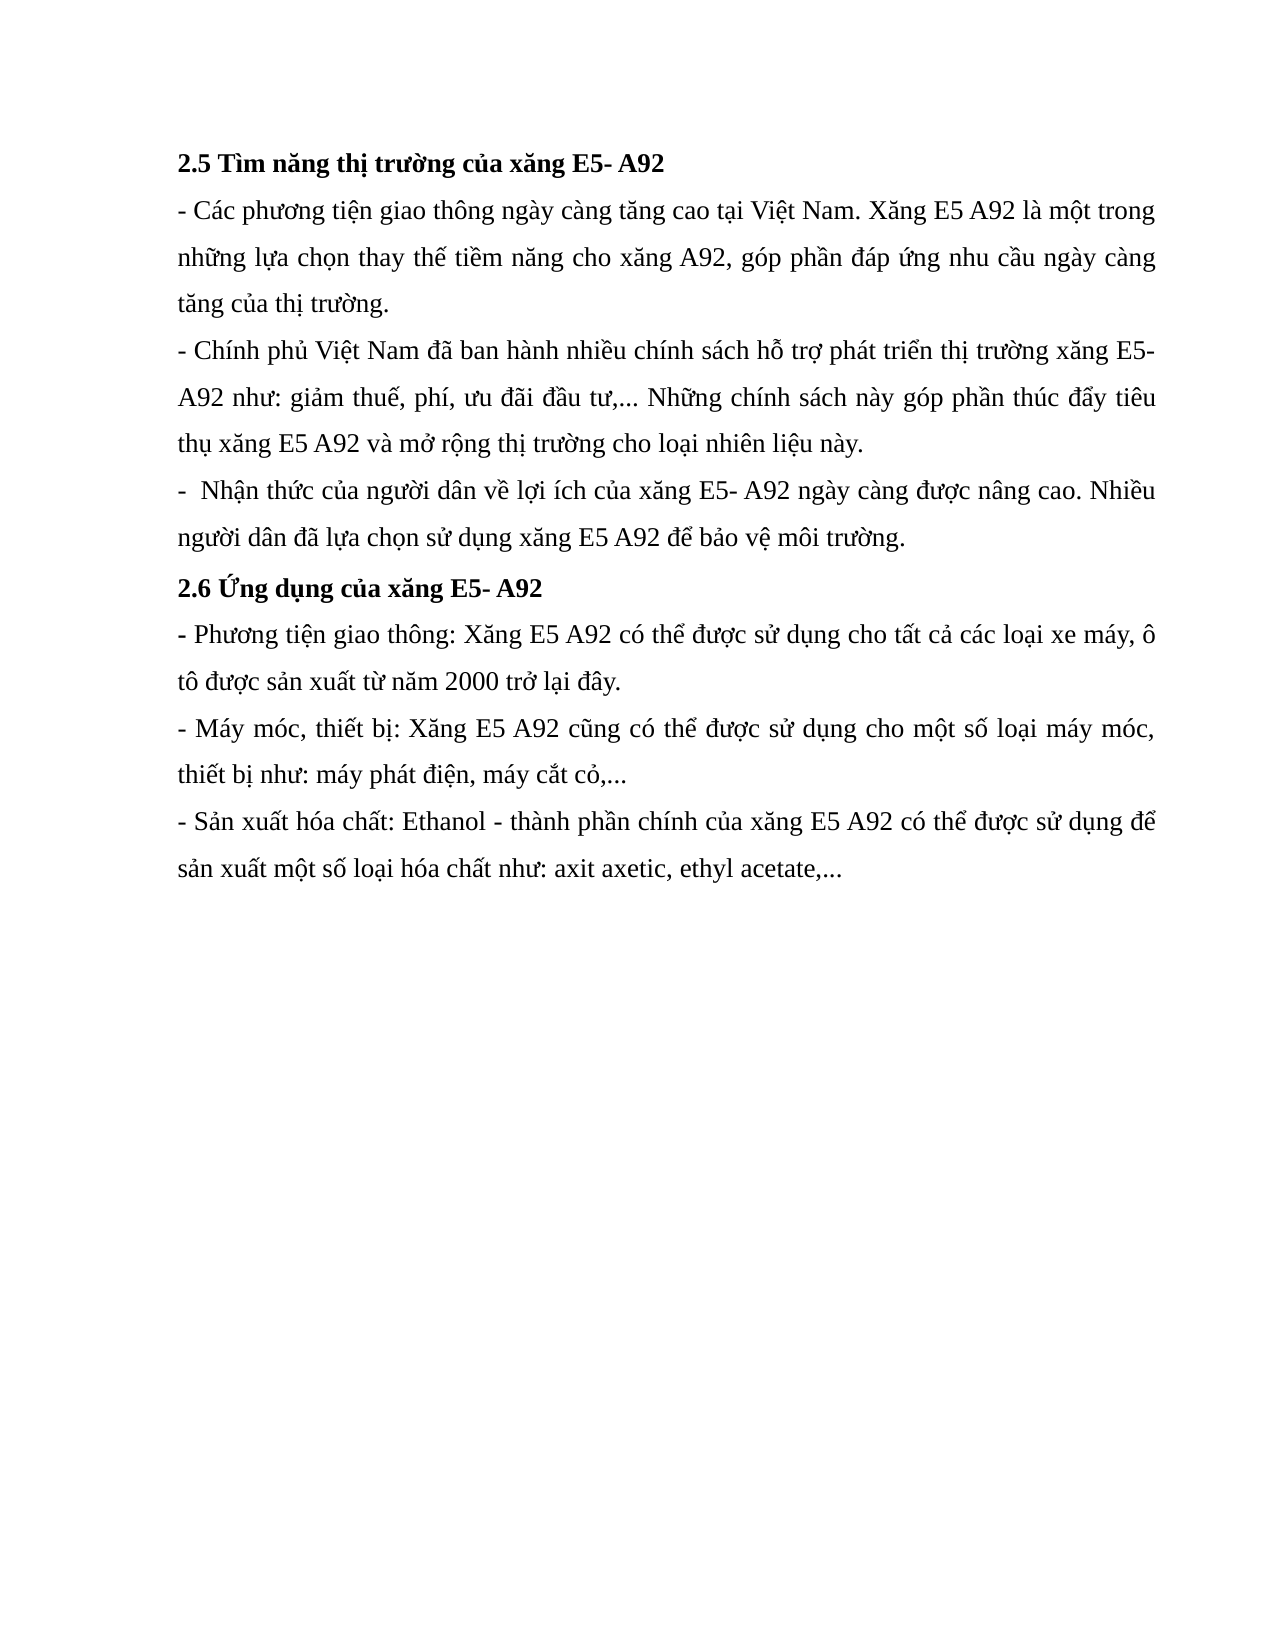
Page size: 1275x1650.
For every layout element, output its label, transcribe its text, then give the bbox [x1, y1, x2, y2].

text - Sản xuất hóa chất: Ethanol - thành phần chính của xăng E5 A92 có thể được sử dụng để sản xuất một số loại hóa chất như: axit axetic, ethyl acetate,... [177, 805, 1157, 883]
text - Phương tiện giao thông: Xăng E5 A92 có thể được sử dụng cho tất cả các loại xe máy, ô tô được sản xuất từ năm 2000 trở lại đây. [177, 618, 1157, 696]
text - Máy móc, thiết bị: Xăng E5 A92 cũng có thể được sử dụng cho một số loại máy móc, thiết bị như: máy phát điện, máy cắt cỏ,... [177, 712, 1157, 789]
subtitle 2.5 Tìm năng thị trường của xăng E5- A92 [177, 148, 1157, 179]
text - Chính phủ Việt Nam đã ban hành nhiều chính sách hỗ trợ phát triển thị trường xăng E5- A92 như: giảm thuế, phí, ưu đãi đầu tư,... Những chính sách này góp phần thúc đẩy tiêu thụ xăng E5 A92 và mở rộng thị trường cho loại nhiên liệu này. [177, 334, 1157, 459]
subtitle 2.6 Ứng dụng của xăng E5- A92 [177, 572, 1157, 603]
text - Các phương tiện giao thông ngày càng tăng cao tại Việt Nam. Xăng E5 A92 là một trong những lựa chọn thay thế tiềm năng cho xăng A92, góp phần đáp ứng nhu cầu ngày càng tăng của thị trường. [177, 194, 1157, 319]
text - Nhận thức của người dân về lợi ích của xăng E5- A92 ngày càng được nâng cao. Nhiều người dân đã lựa chọn sử dụng xăng E5 A92 để bảo vệ môi trường. [177, 474, 1157, 552]
